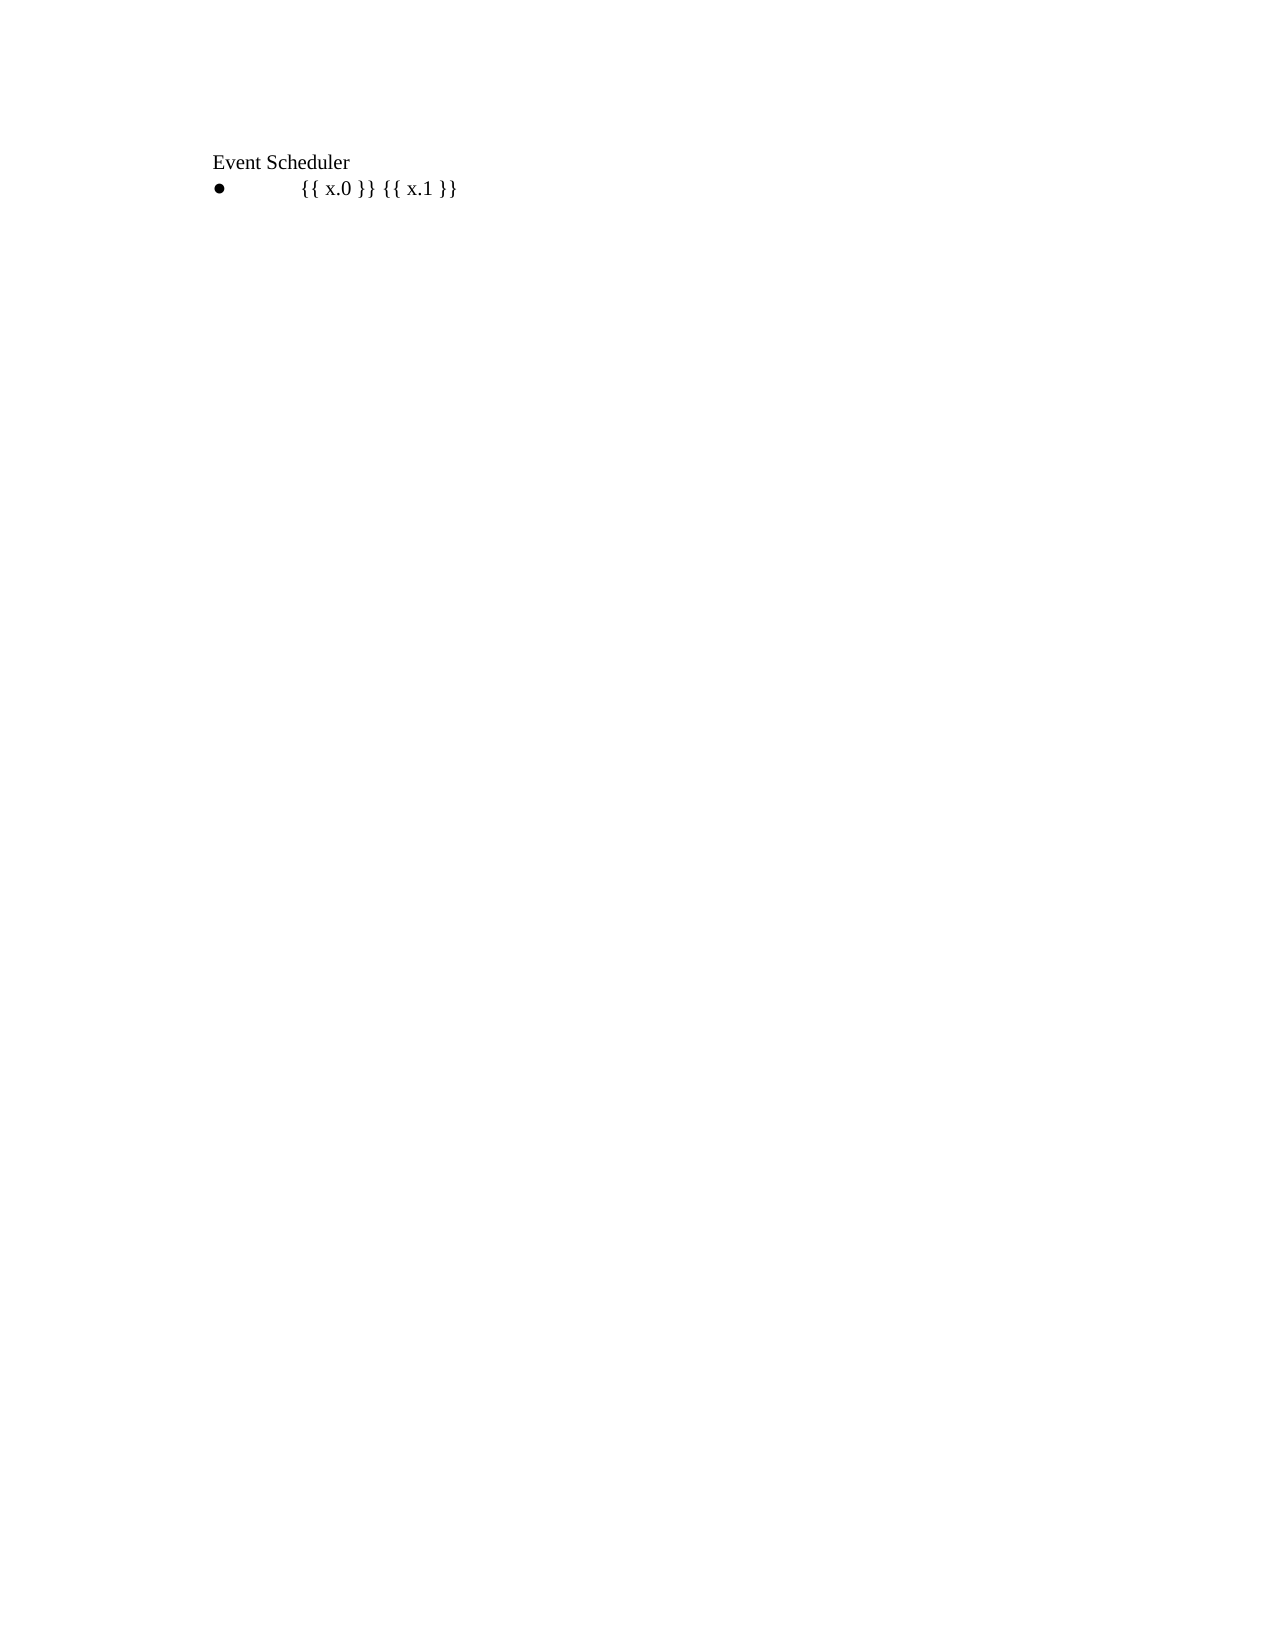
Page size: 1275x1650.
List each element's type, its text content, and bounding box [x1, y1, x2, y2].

text Event Scheduler [212, 150, 1125, 174]
list {{ x.0 }} {{ x.1 }} [212, 174, 1125, 200]
